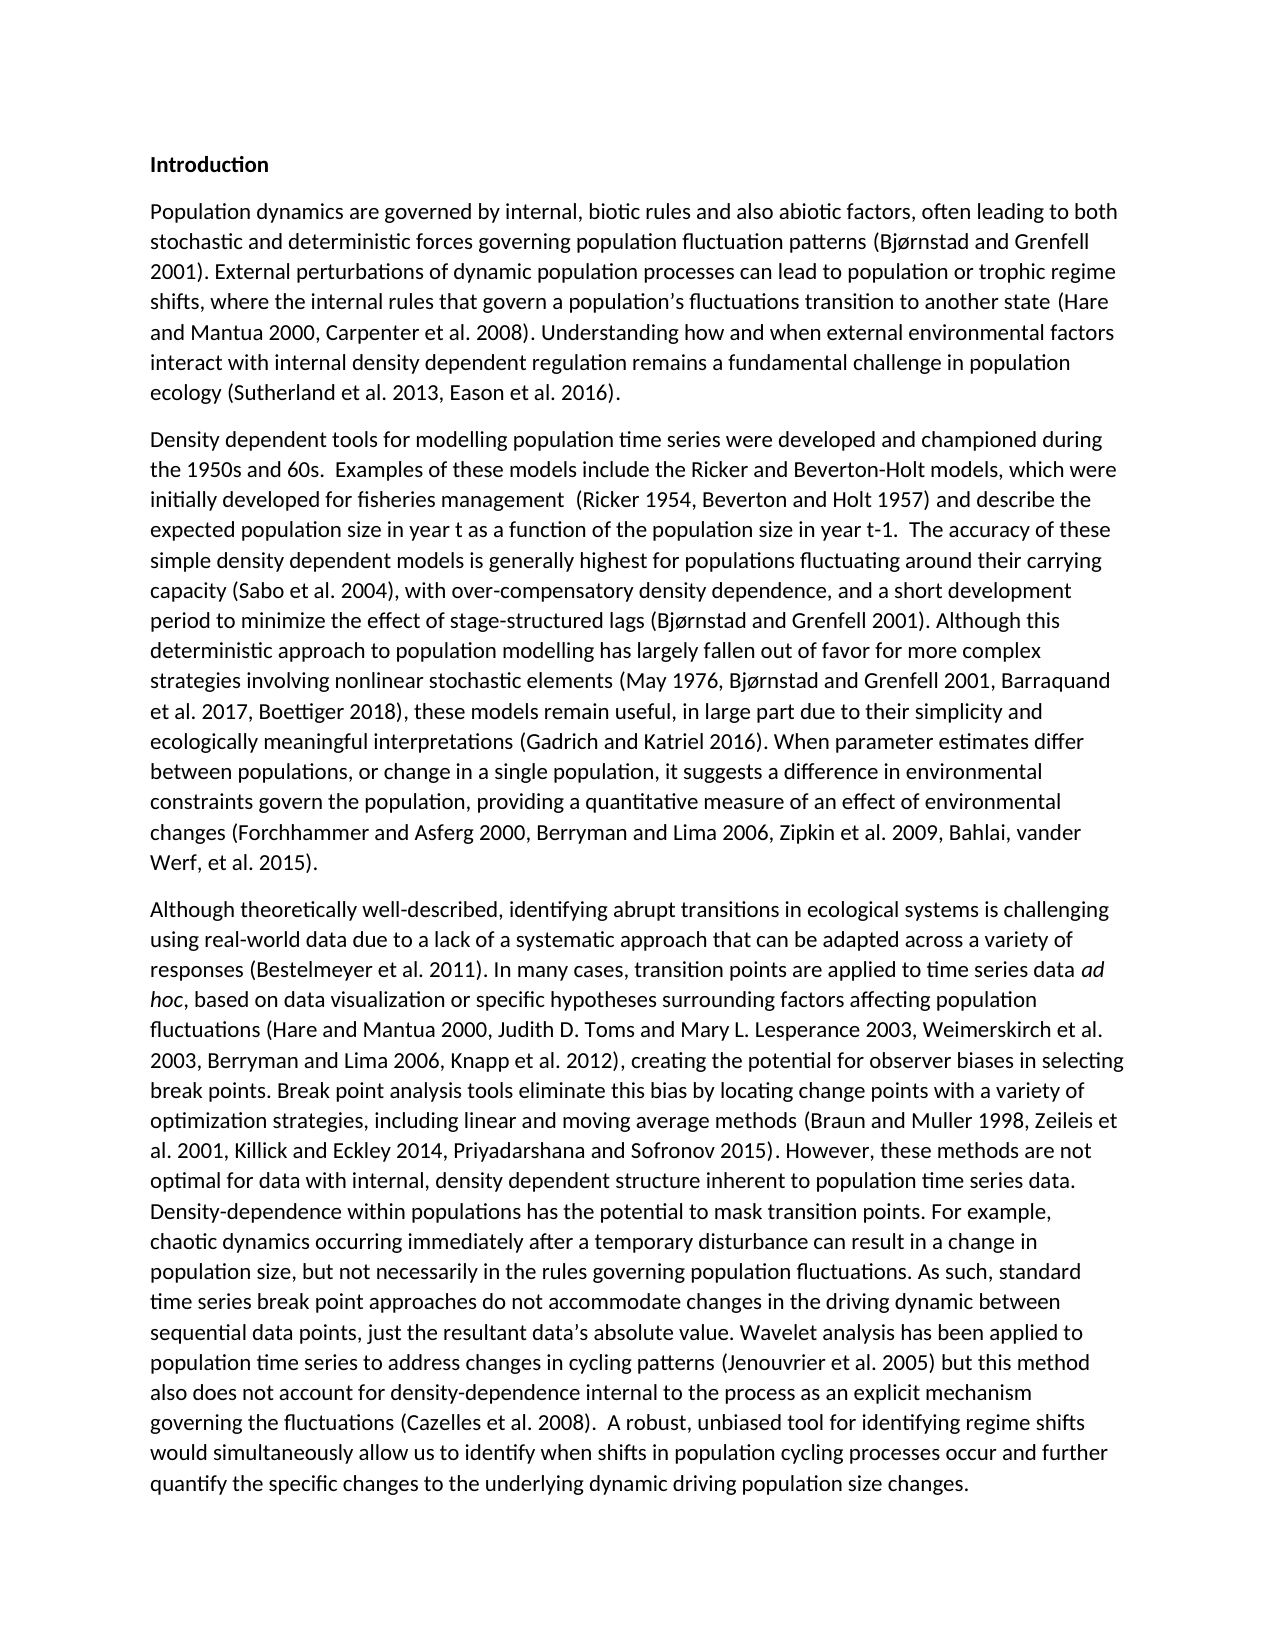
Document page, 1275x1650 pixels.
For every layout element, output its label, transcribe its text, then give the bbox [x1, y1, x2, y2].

text Introduction [150, 150, 1125, 178]
text Population dynamics are governed by internal, biotic rules and also abiotic factors, often leading to both stochastic and deterministic forces governing population fluctuation patterns (Bjørnstad and Grenfell 2001). External perturbations of dynamic population processes can lead to population or trophic regime shifts, where the internal rules that govern a population’s fluctuations transition to another state (Hare and Mantua 2000, Carpenter et al. 2008). Understanding how and when external environmental factors interact with internal density dependent regulation remains a fundamental challenge in population ecology (Sutherland et al. 2013, Eason et al. 2016). [150, 197, 1125, 406]
text Although theoretically well-described, identifying abrupt transitions in ecological systems is challenging using real-world data due to a lack of a systematic approach that can be adapted across a variety of responses (Bestelmeyer et al. 2011). In many cases, transition points are applied to time series data ad hoc, based on data visualization or specific hypotheses surrounding factors affecting population fluctuations (Hare and Mantua 2000, Judith D. Toms and Mary L. Lesperance 2003, Weimerskirch et al. 2003, Berryman and Lima 2006, Knapp et al. 2012), creating the potential for observer biases in selecting break points. Break point analysis tools eliminate this bias by locating change points with a variety of optimization strategies, including linear and moving average methods (Braun and Muller 1998, Zeileis et al. 2001, Killick and Eckley 2014, Priyadarshana and Sofronov 2015). However, these methods are not optimal for data with internal, density dependent structure inherent to population time series data. Density-dependence within populations has the potential to mask transition points. For example, chaotic dynamics occurring immediately after a temporary disturbance can result in a change in population size, but not necessarily in the rules governing population fluctuations. As such, standard time series break point approaches do not accommodate changes in the driving dynamic between sequential data points, just the resultant data’s absolute value. Wavelet analysis has been applied to population time series to address changes in cycling patterns (Jenouvrier et al. 2005) but this method also does not account for density-dependence internal to the process as an explicit mechanism governing the fluctuations (Cazelles et al. 2008). A robust, unbiased tool for identifying regime shifts would simultaneously allow us to identify when shifts in population cycling processes occur and further quantify the specific changes to the underlying dynamic driving population size changes. [150, 895, 1125, 1497]
text Density dependent tools for modelling population time series were developed and championed during the 1950s and 60s. Examples of these models include the Ricker and Beverton-Holt models, which were initially developed for fisheries management (Ricker 1954, Beverton and Holt 1957) and describe the expected population size in year t as a function of the population size in year t-1. The accuracy of these simple density dependent models is generally highest for populations fluctuating around their carrying capacity (Sabo et al. 2004), with over-compensatory density dependence, and a short development period to minimize the effect of stage-structured lags (Bjørnstad and Grenfell 2001). Although this deterministic approach to population modelling has largely fallen out of favor for more complex strategies involving nonlinear stochastic elements (May 1976, Bjørnstad and Grenfell 2001, Barraquand et al. 2017, Boettiger 2018), these models remain useful, in large part due to their simplicity and ecologically meaningful interpretations (Gadrich and Katriel 2016). When parameter estimates differ between populations, or change in a single population, it suggests a difference in environmental constraints govern the population, providing a quantitative measure of an effect of environmental changes (Forchhammer and Asferg 2000, Berryman and Lima 2006, Zipkin et al. 2009, Bahlai, vander Werf, et al. 2015). [150, 425, 1125, 876]
